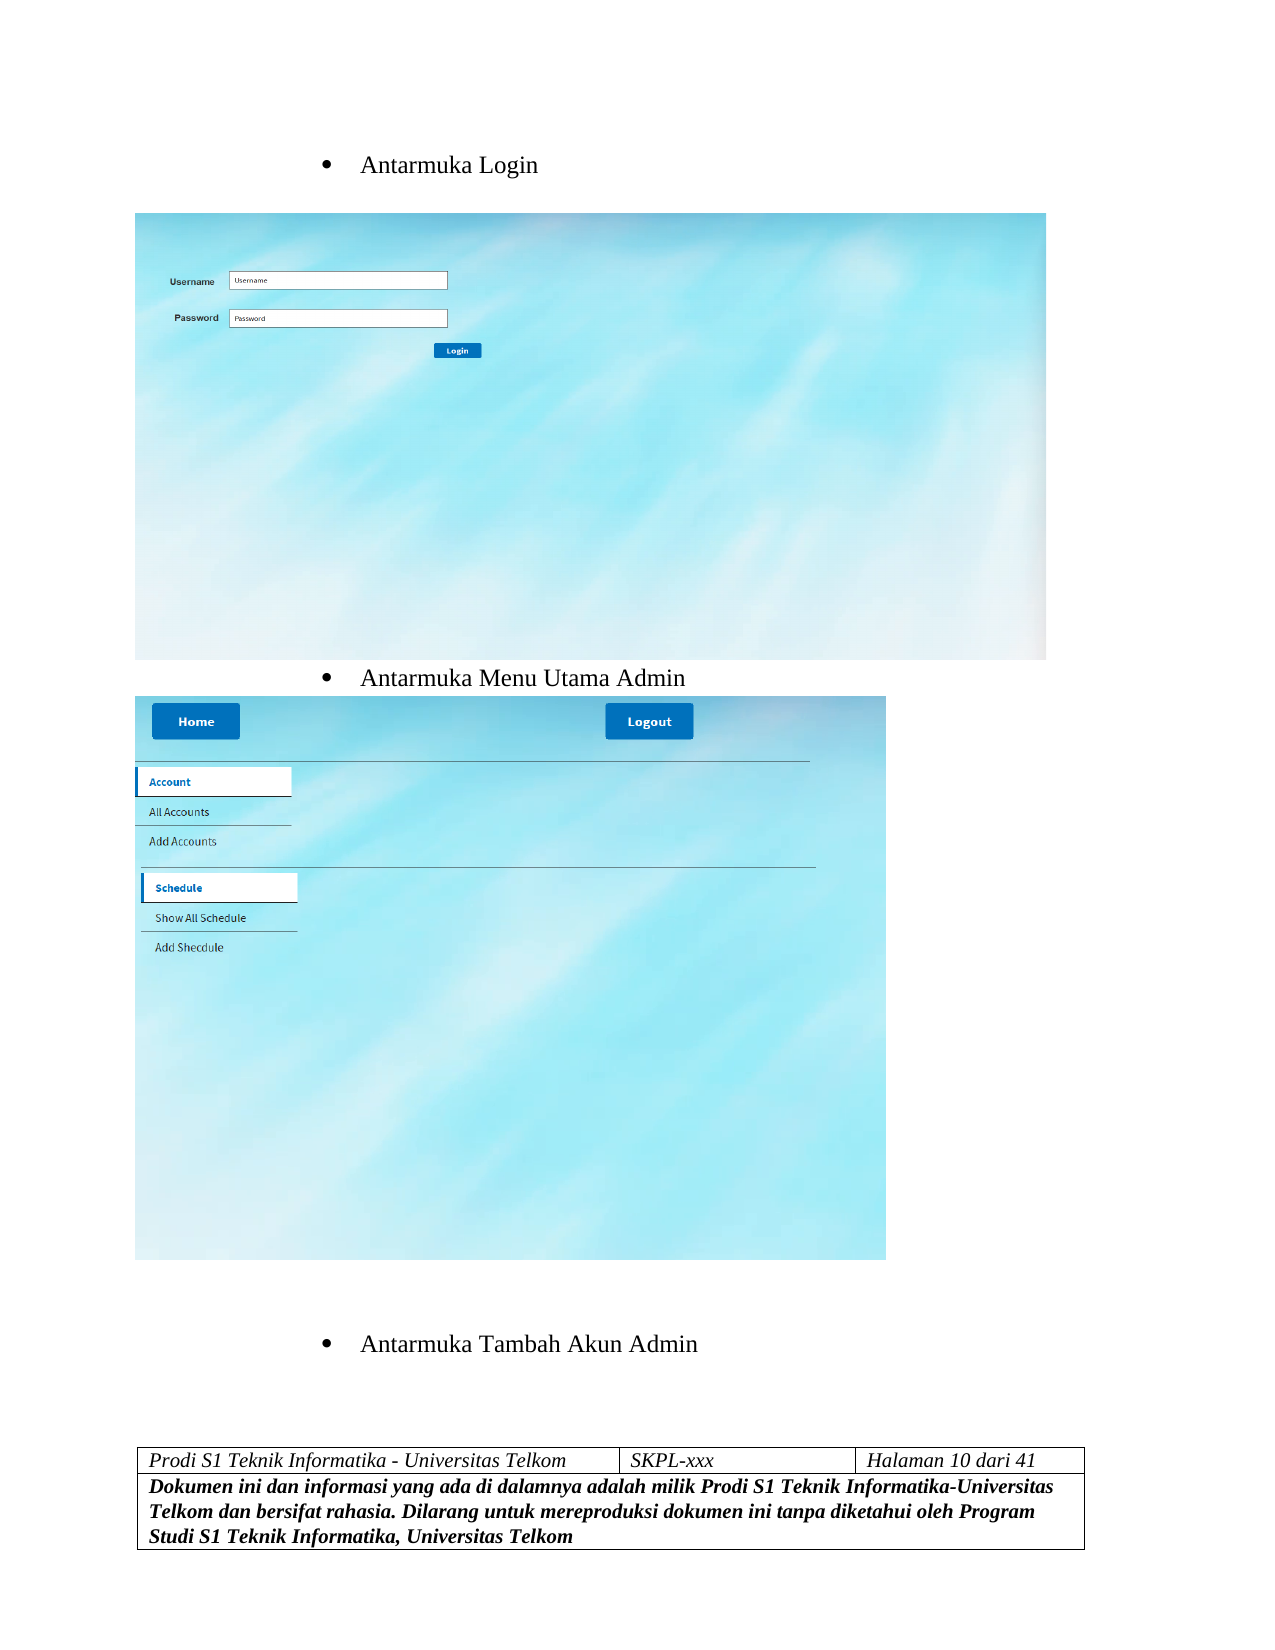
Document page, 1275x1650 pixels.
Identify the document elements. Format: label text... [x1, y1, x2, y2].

list Antarmuka Tambah Akun Admin [322, 1329, 1140, 1358]
picture [135, 213, 1047, 660]
list Antarmuka Menu Utama Admin [322, 663, 1140, 692]
picture [135, 696, 886, 1260]
list Antarmuka Login [322, 150, 1140, 179]
